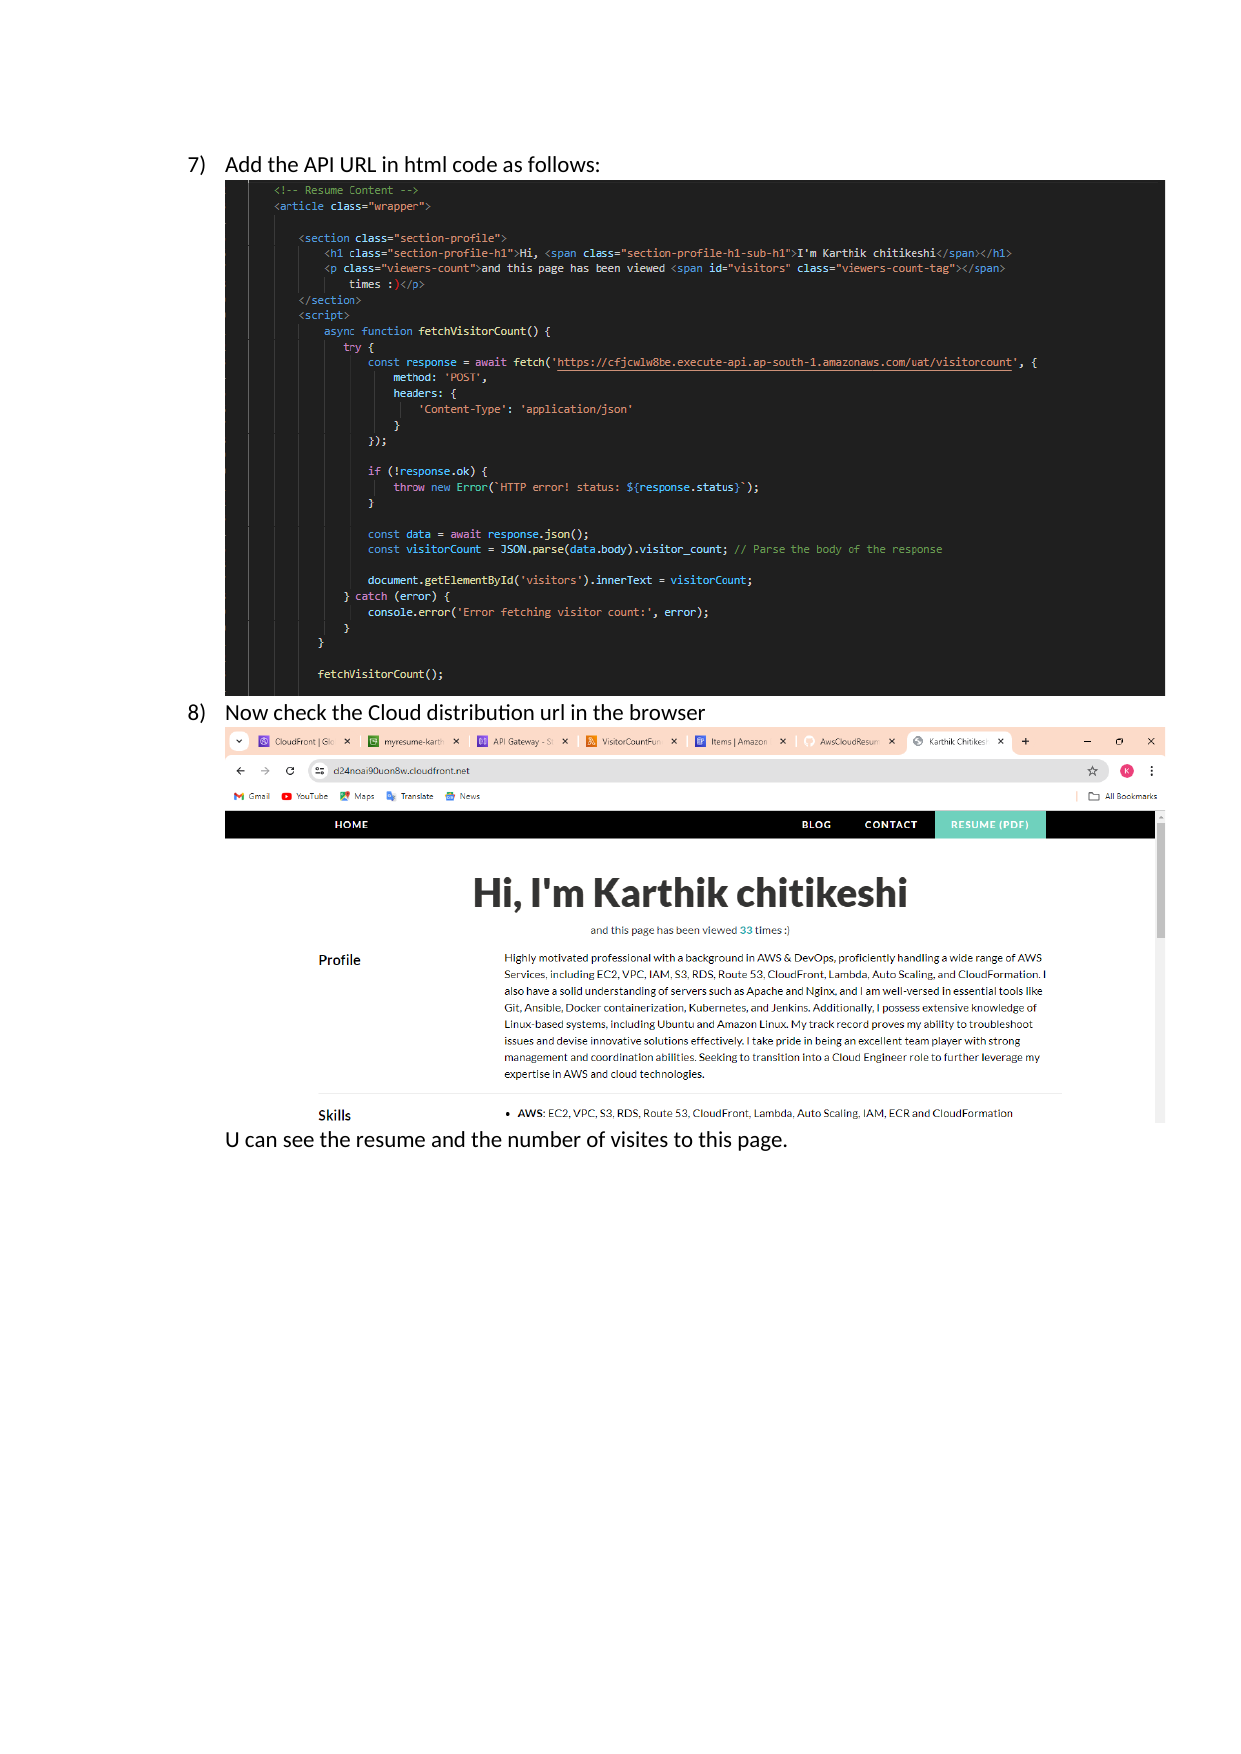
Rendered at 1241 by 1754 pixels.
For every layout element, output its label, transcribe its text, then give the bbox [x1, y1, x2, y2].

list Now check the Cloud distribution url in the browser [187, 698, 1090, 726]
picture [225, 180, 1166, 696]
list U can see the resume and the number of visites to this page. [225, 1125, 1090, 1153]
picture [225, 727, 1166, 1123]
